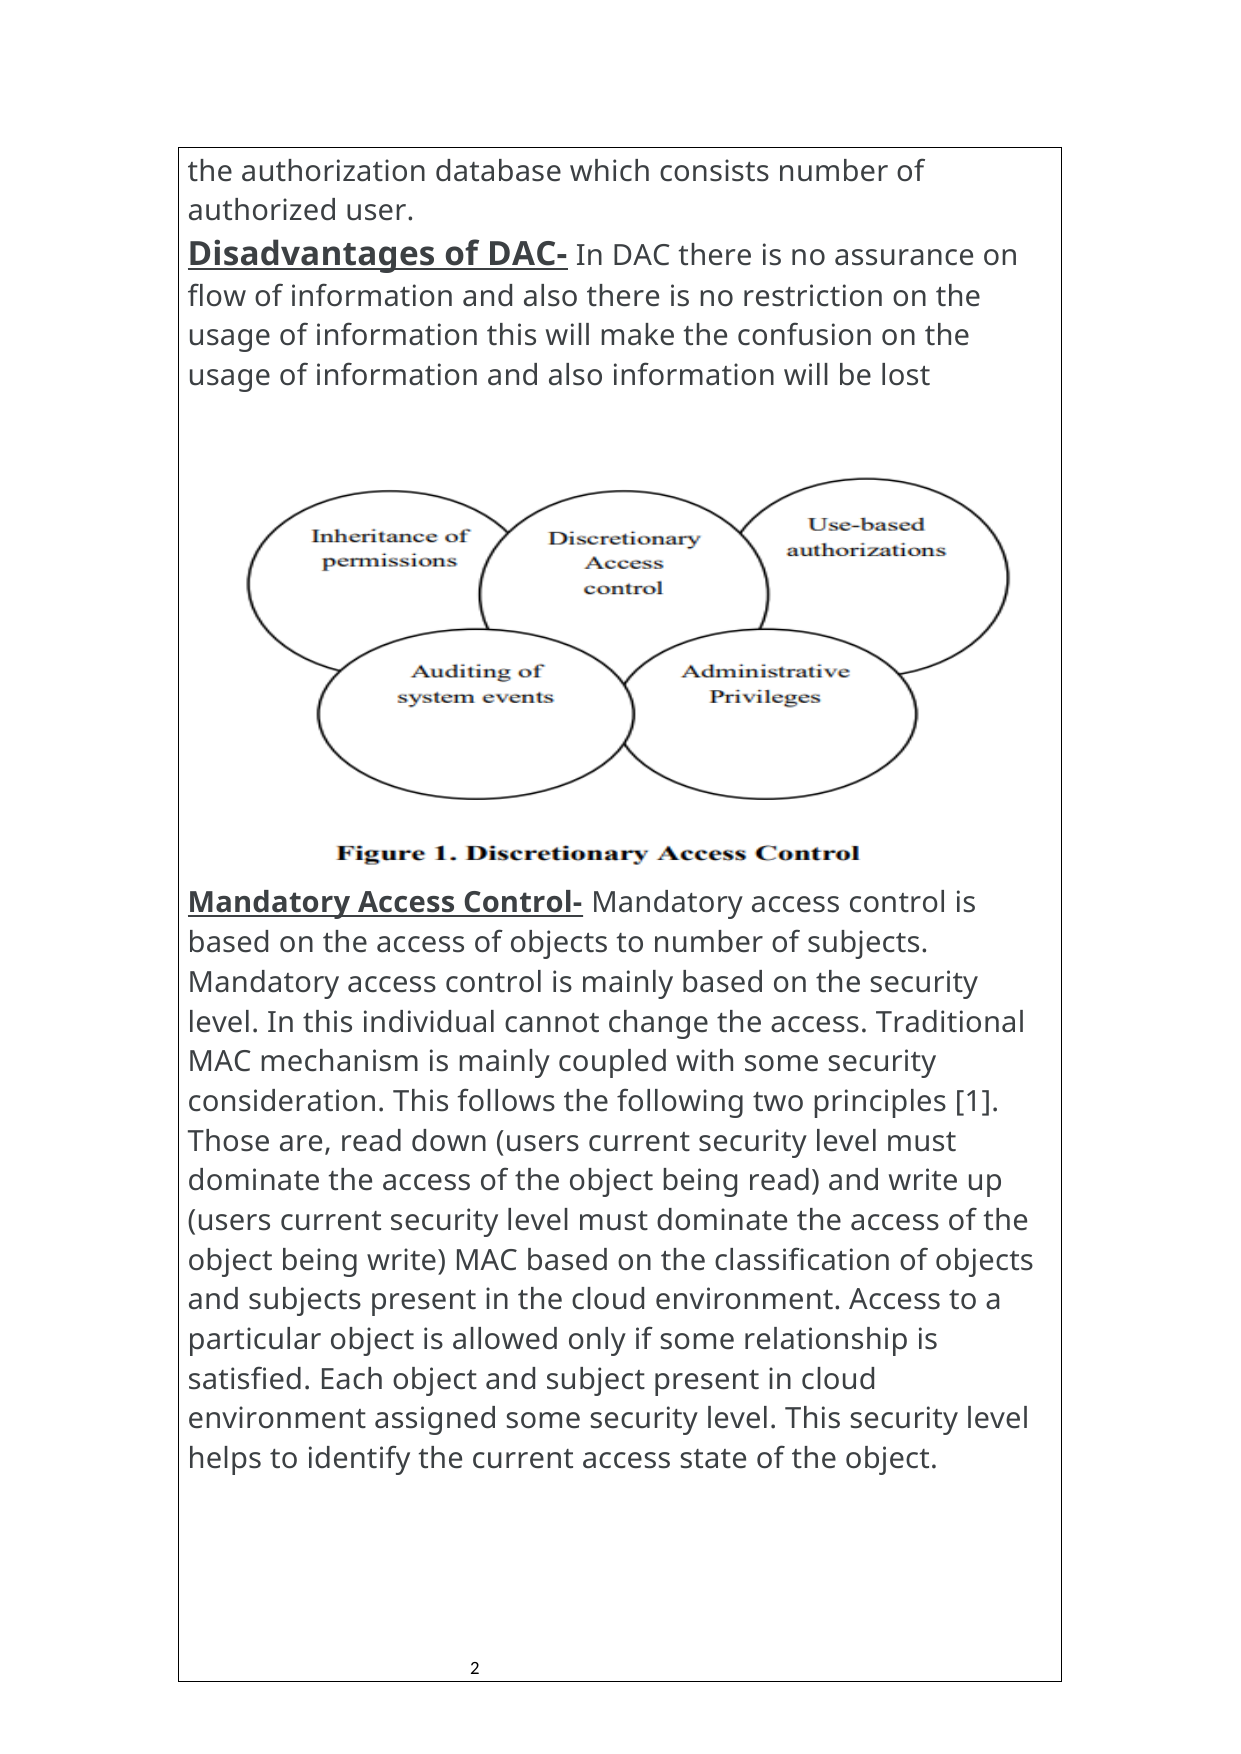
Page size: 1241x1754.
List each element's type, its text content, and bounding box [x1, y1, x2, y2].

list Disadvantages of DAC- In DAC there is no assurance on flow of information and also there is no restriction on the usage of information this will make the confusion on the usage of information and also information will be lost [187, 229, 1053, 394]
picture [187, 473, 1055, 882]
list Mandatory Access Control- Mandatory access control is based on the access of objects to number of subjects. Mandatory access control is mainly based on the security level. In this individual cannot change the access. Traditional MAC mechanism is mainly coupled with some security consideration. This follows the following two principles [1]. Those are, read down (users current security level must dominate the access of the object being read) and write up (users current security level must dominate the access of the object being write) MAC based on the classification of objects and subjects present in the cloud environment. Access to a particular object is allowed only if some relationship is satisfied. Each object and subject present in cloud environment assigned some security level. This security level helps to identify the current access state of the object. [187, 882, 1053, 1477]
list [187, 150, 1053, 229]
